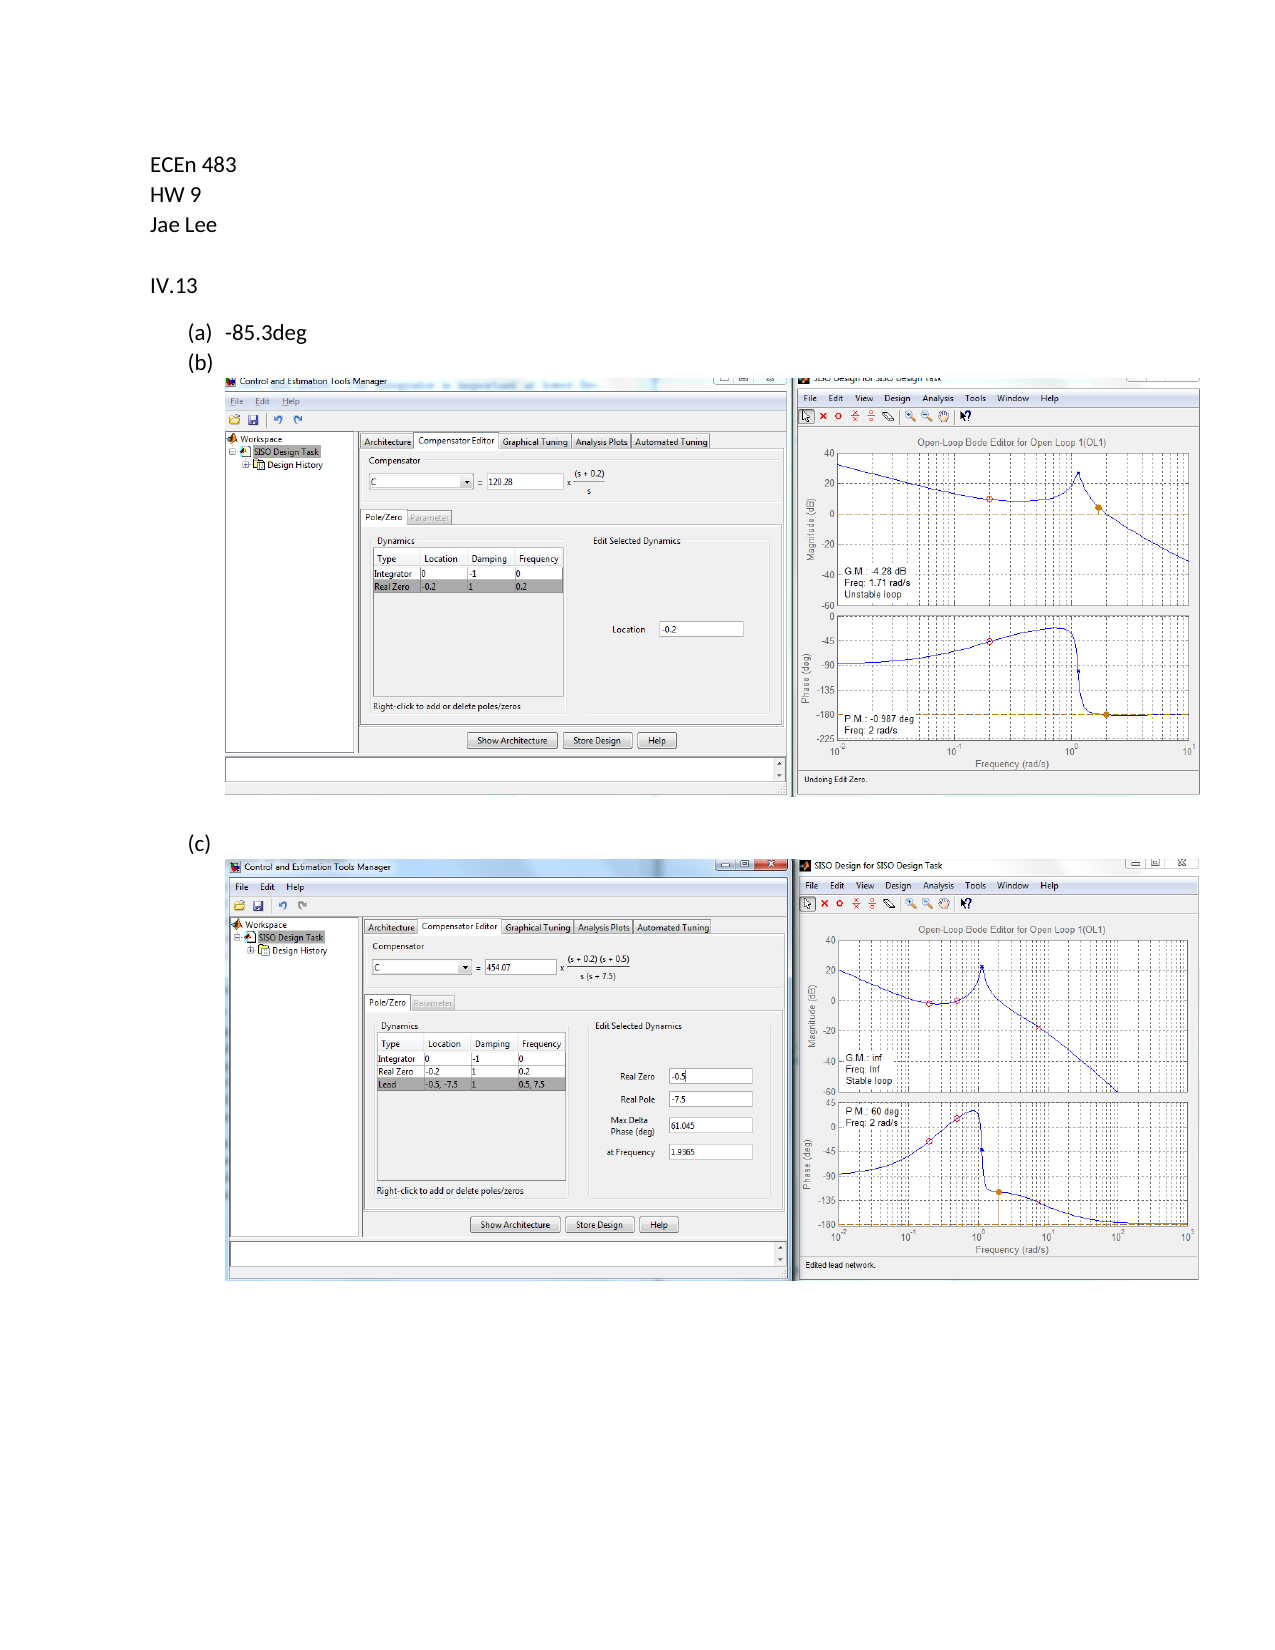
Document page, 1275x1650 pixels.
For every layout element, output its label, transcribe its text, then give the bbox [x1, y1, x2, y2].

text HW 9 [150, 180, 1125, 208]
text ECEn 483 [150, 150, 1125, 178]
list -85.3deg [187, 318, 1125, 346]
picture [225, 378, 1200, 797]
text Jae Lee [150, 210, 1125, 238]
picture [225, 859, 1200, 1281]
text IV.13 [150, 271, 1125, 299]
